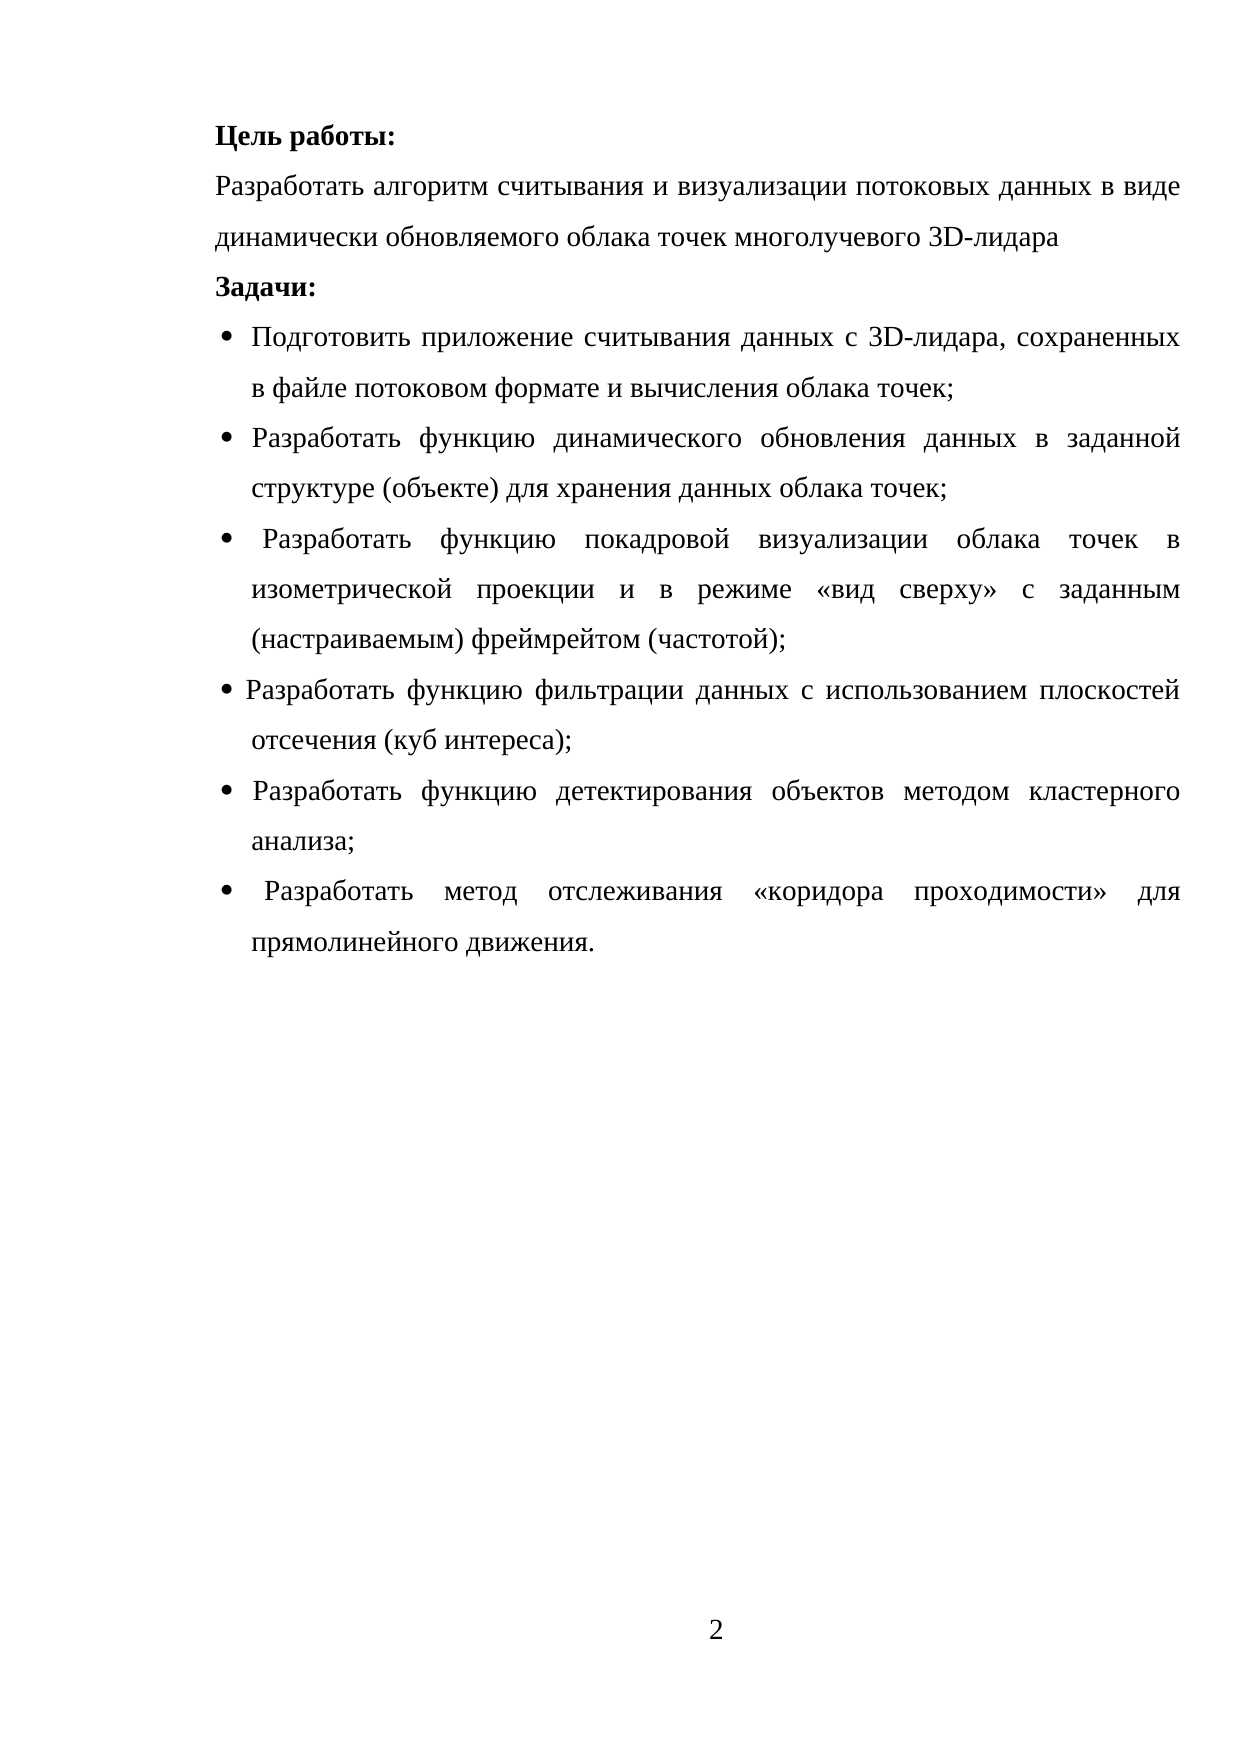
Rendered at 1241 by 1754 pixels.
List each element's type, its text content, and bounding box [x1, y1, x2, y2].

text Разработать алгоритм считывания и визуализации потоковых данных в виде динамически обновляемого облака точек многолучевого 3D-лидара [215, 168, 1181, 252]
text Задачи: [215, 269, 1181, 303]
text Разработать функцию динамического обновления данных в заданной структуре (объекте) для хранения данных облака точек; [222, 420, 1181, 504]
text Разработать функцию покадровой визуализации облака точек в изометрической проекции и в режиме «вид сверху» с заданным (настраиваемым) фреймрейтом (частотой); [222, 521, 1181, 655]
list Подготовить приложение считывания данных с 3D-лидара, сохраненных в файле потоковом формате и вычисления облака точек; [222, 319, 1181, 403]
text Разработать функцию детектирования объектов методом кластерного анализа; [222, 773, 1181, 857]
text Цель работы: [215, 118, 1181, 152]
text Разработать функцию фильтрации данных с использованием плоскостей отсечения (куб интереса); [222, 672, 1181, 756]
text Разработать метод отслеживания «коридора проходимости» для прямолинейного движения.Ход работы [222, 873, 1181, 957]
